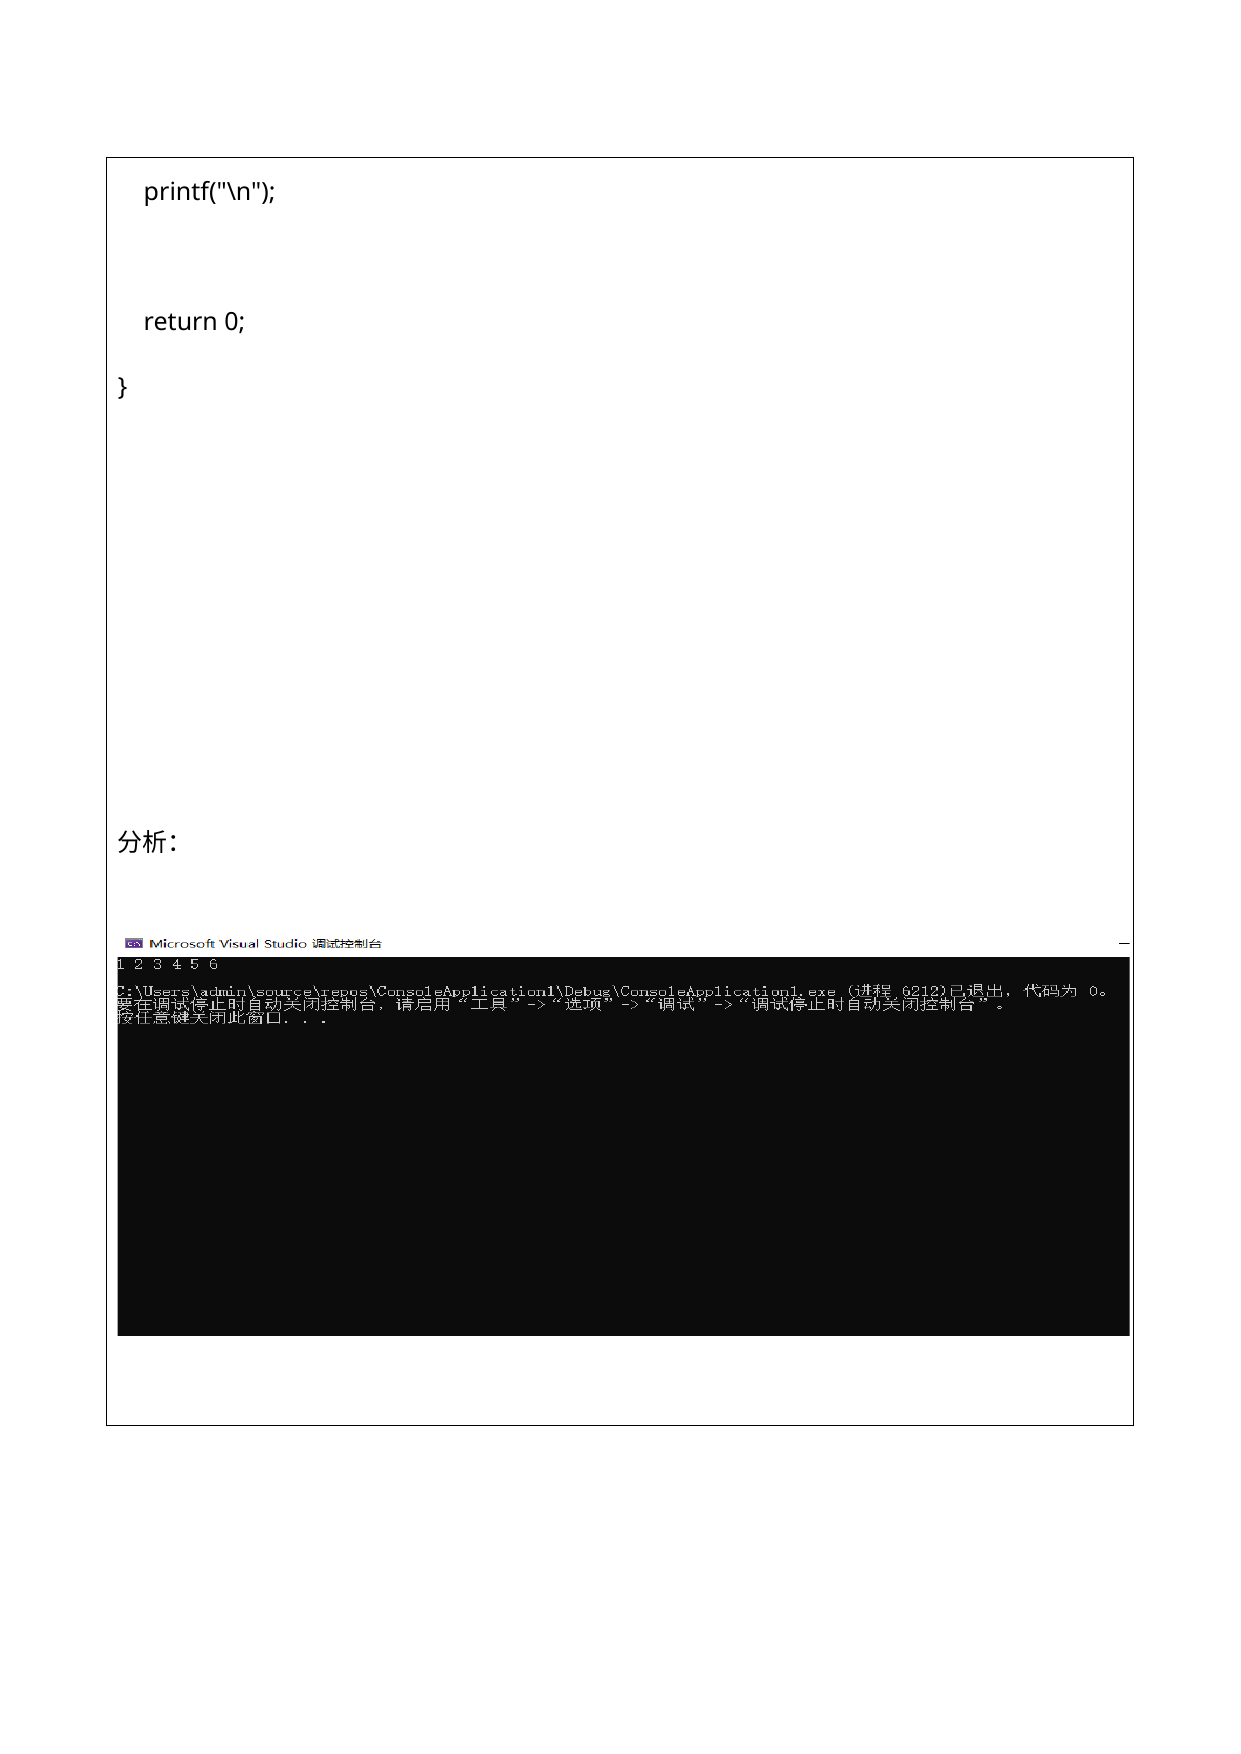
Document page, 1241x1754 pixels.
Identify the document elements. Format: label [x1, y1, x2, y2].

table_cell [107, 158, 1133, 1425]
picture [117, 937, 1130, 1336]
